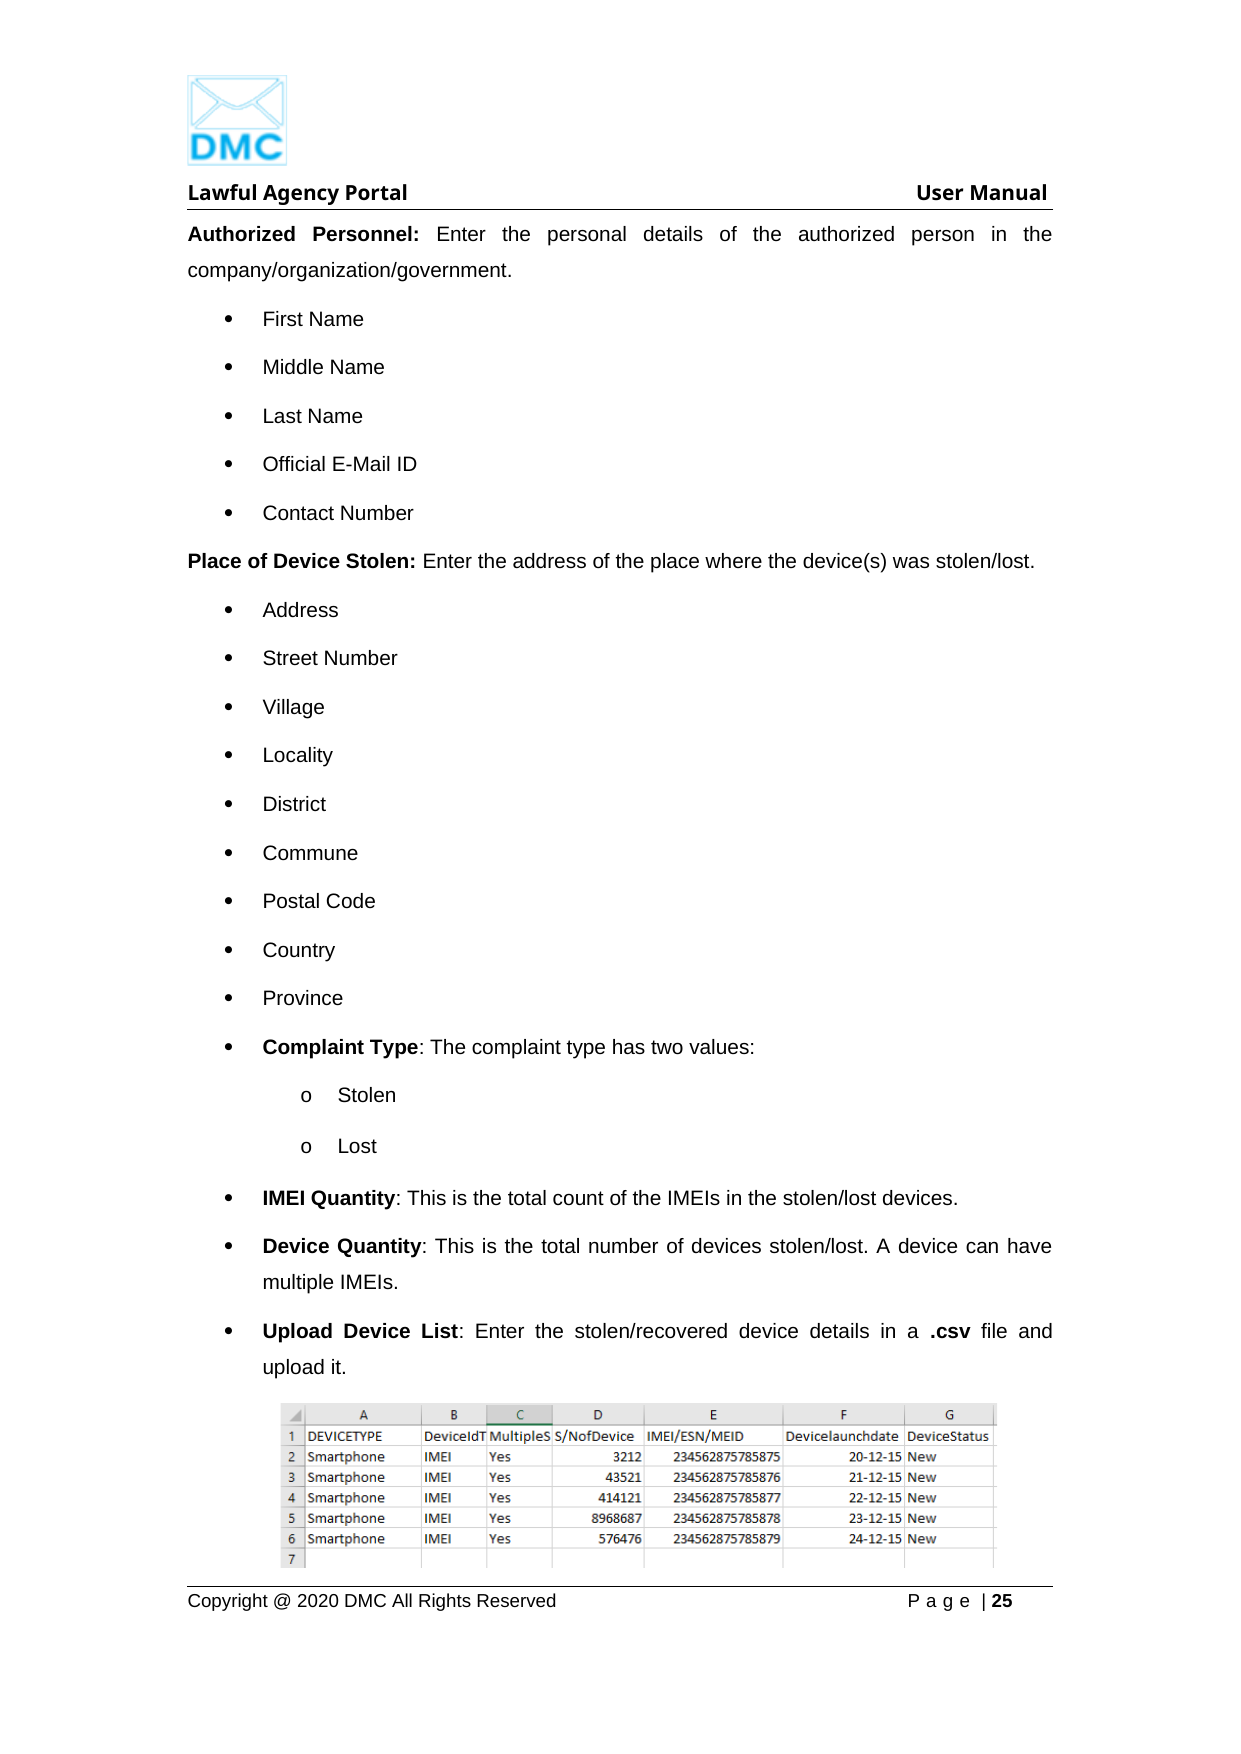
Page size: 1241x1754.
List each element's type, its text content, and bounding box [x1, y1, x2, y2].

list Contact Number [225, 501, 1053, 525]
list Stolen [300, 1083, 1053, 1109]
list Device Quantity: This is the total number of devices stolen/lost. A device can have multiple IMEIs. [225, 1234, 1053, 1294]
list Complaint Type: The complaint type has two values: [225, 1034, 1053, 1059]
list Lost [300, 1134, 1053, 1160]
list Address [225, 598, 1053, 622]
text Place of Device Stolen: Enter the address of the place where the device(s) was stolen/lost. [187, 549, 1053, 573]
list Upload Device List: Enter the stolen/recovered device details in a .csv file and upload it. [225, 1319, 1053, 1379]
list Last Name [225, 404, 1053, 428]
list Street Number [225, 646, 1053, 670]
list Middle Name [225, 355, 1053, 379]
picture [280, 1403, 998, 1568]
list Locality [225, 743, 1053, 767]
text Authorized Personnel: Enter the personal details of the authorized person in the company/organization/government. [187, 222, 1053, 282]
list Official E-Mail ID [225, 452, 1053, 476]
list Postal Code [225, 889, 1053, 913]
list District [225, 792, 1053, 816]
list Village [225, 695, 1053, 719]
list First Name [225, 307, 1053, 331]
picture [187, 75, 288, 166]
list Country [225, 937, 1053, 962]
list Province [225, 986, 1053, 1010]
list IMEI Quantity: This is the total count of the IMEIs in the stolen/lost devices. [225, 1186, 1053, 1210]
list Commune [225, 840, 1053, 864]
